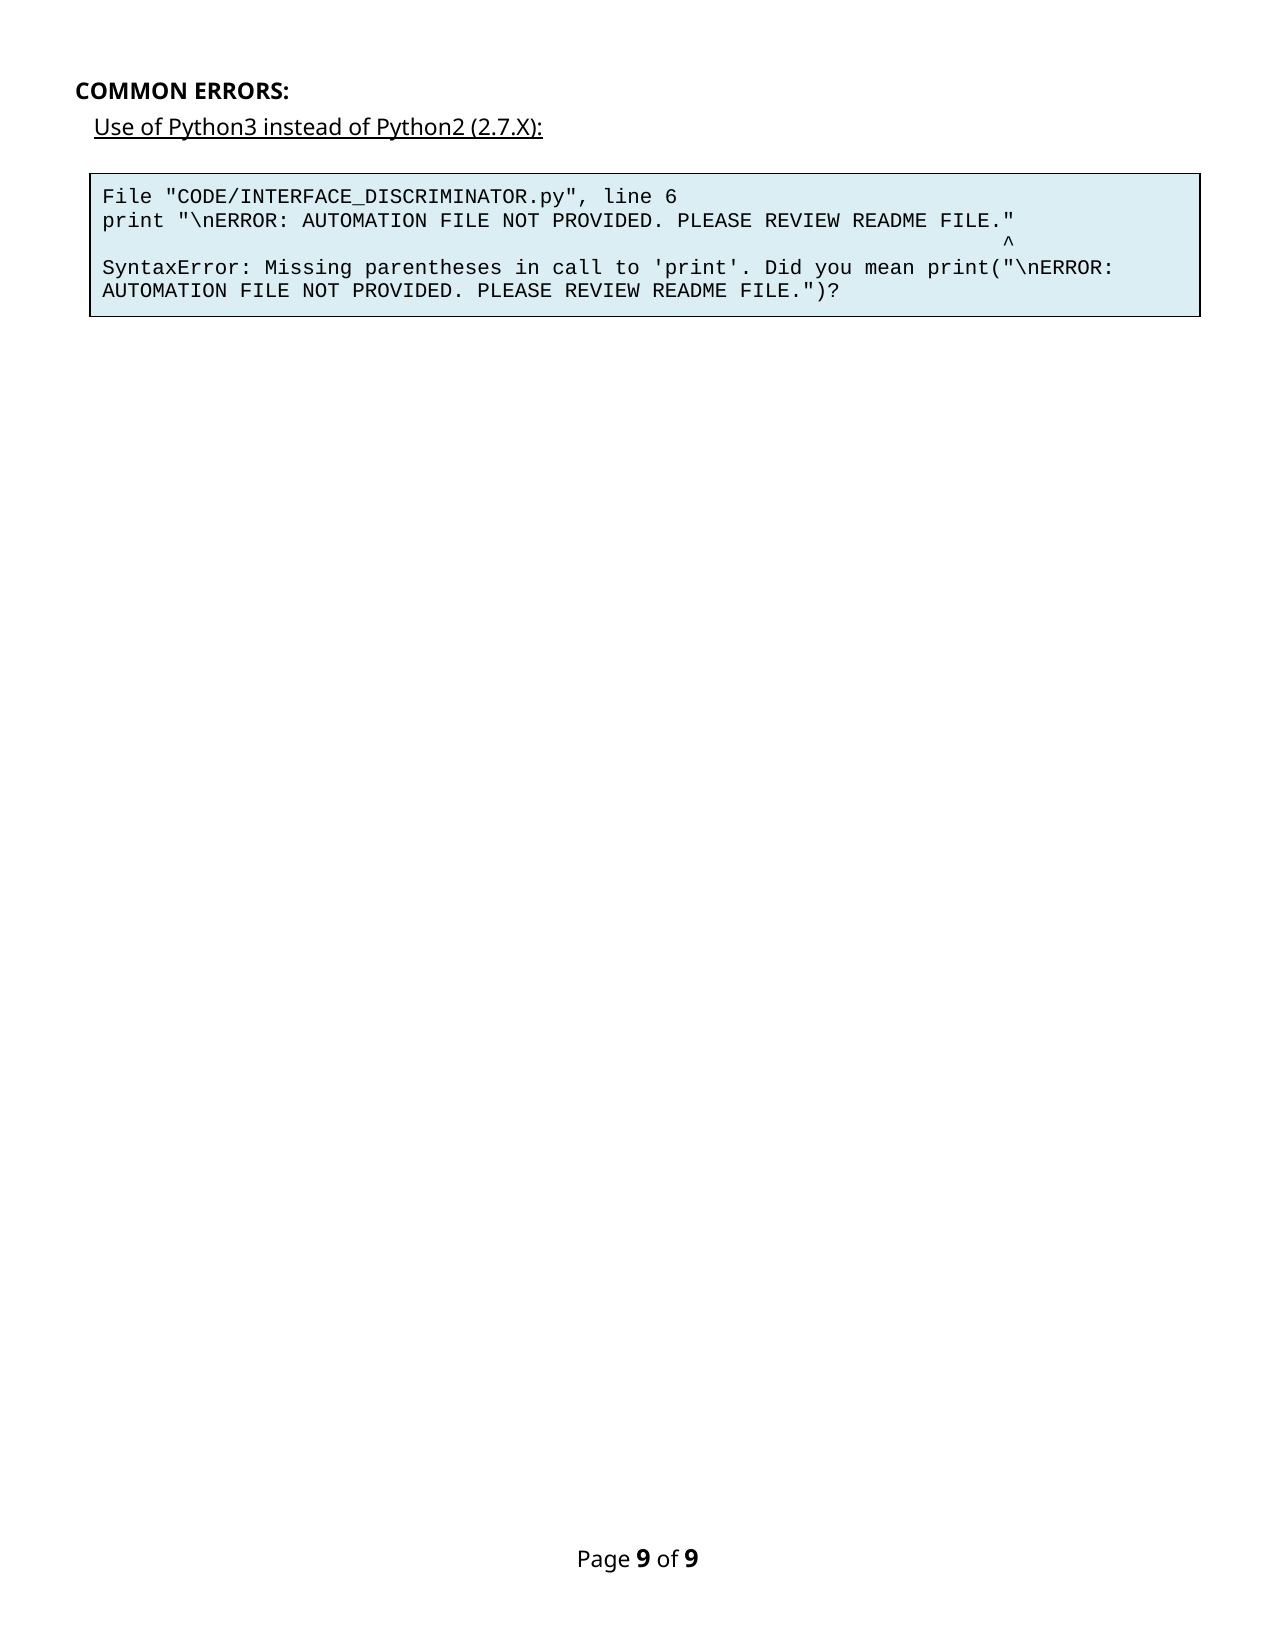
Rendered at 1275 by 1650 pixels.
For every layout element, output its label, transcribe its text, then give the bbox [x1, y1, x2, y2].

subtitle COMMON ERRORS: [75, 75, 1200, 106]
table_header File "CODE/INTERFACE_DISCRIMINATOR.py", line 6 print "\nERROR: AUTOMATION FILE NOT PROVIDED. PLEASE REVIEW README FILE." ^ SyntaxError: Missing parentheses in call to 'print'. Did you mean print("\nERROR: AUTOMATION FILE NOT PROVIDED. PLEASE REVIEW README FILE.")? [91, 174, 1199, 316]
subtitle Use of Python3 instead of Python2 (2.7.X): [75, 110, 1200, 142]
